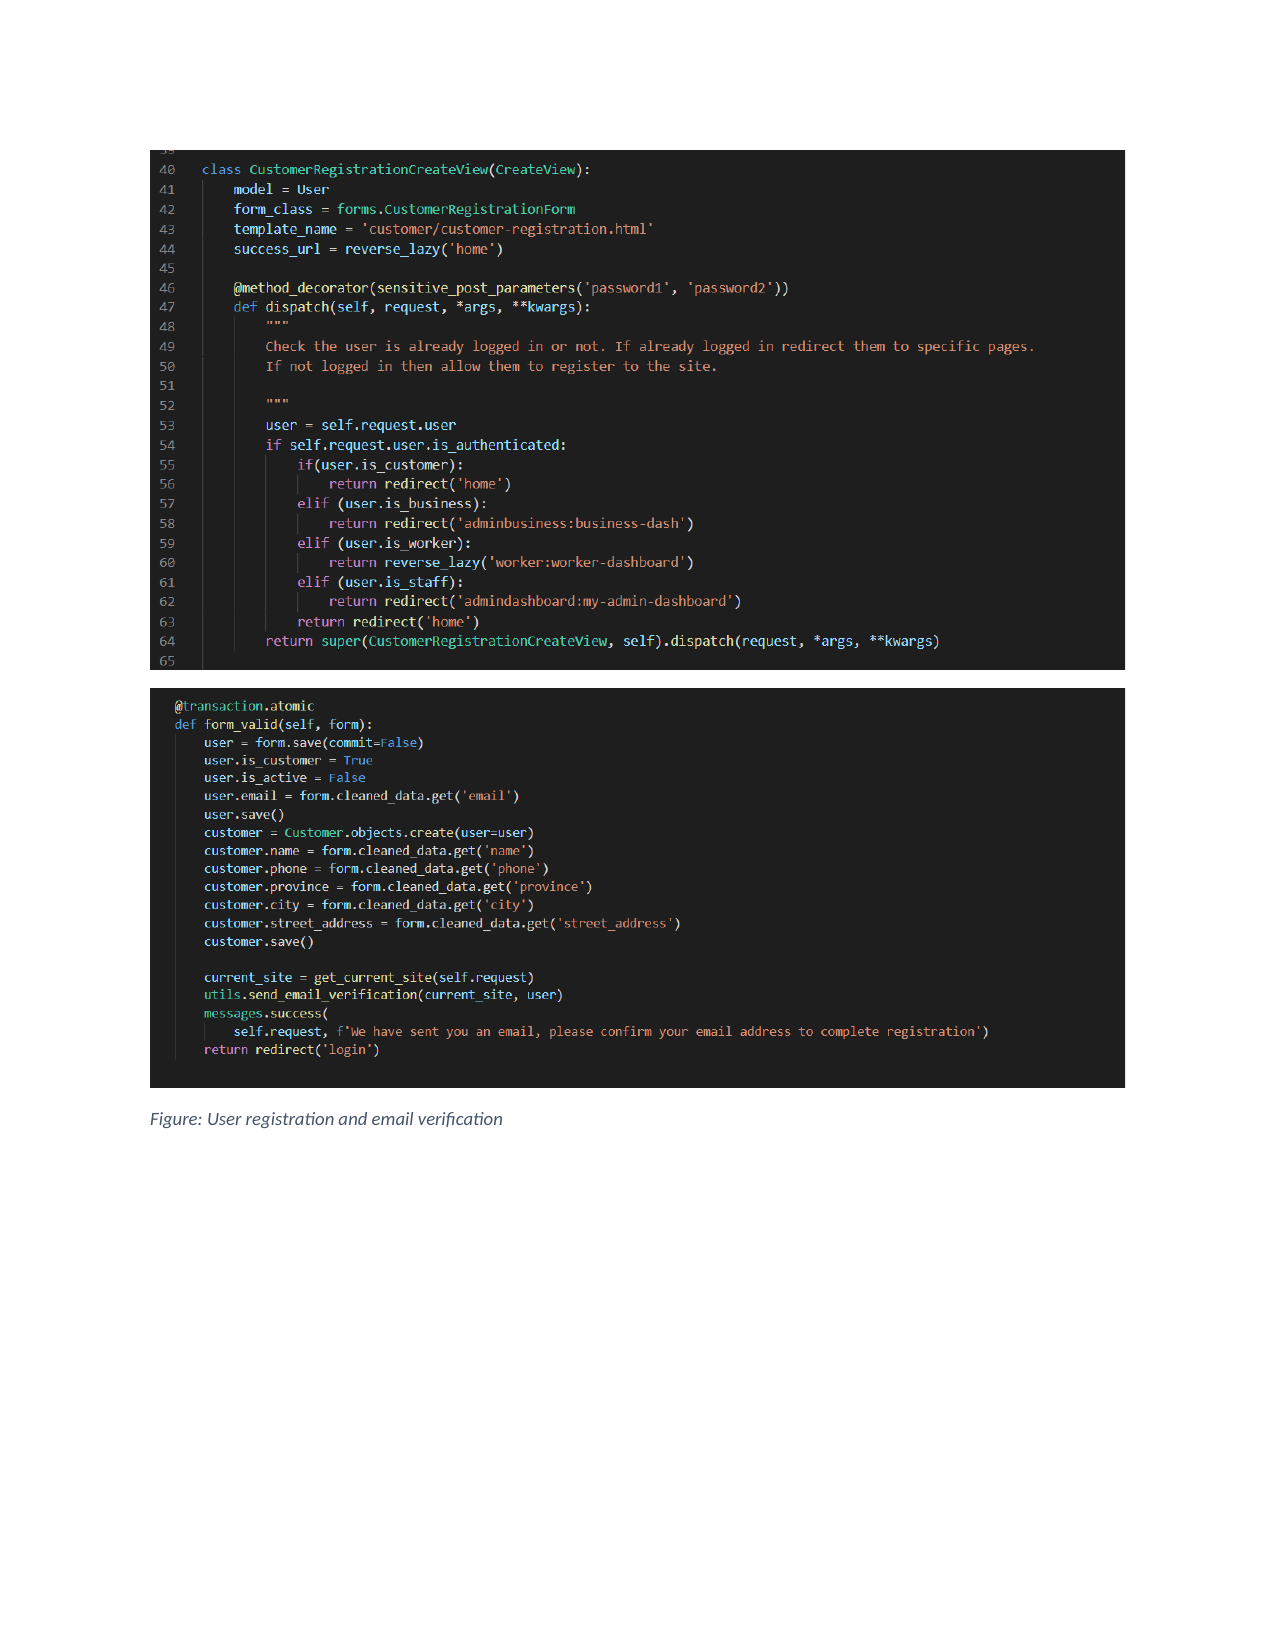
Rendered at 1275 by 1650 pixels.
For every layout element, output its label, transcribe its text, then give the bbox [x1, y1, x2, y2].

picture [150, 688, 1125, 1088]
text Figure: User registration and email verification [150, 1107, 1125, 1130]
picture [150, 150, 1125, 670]
